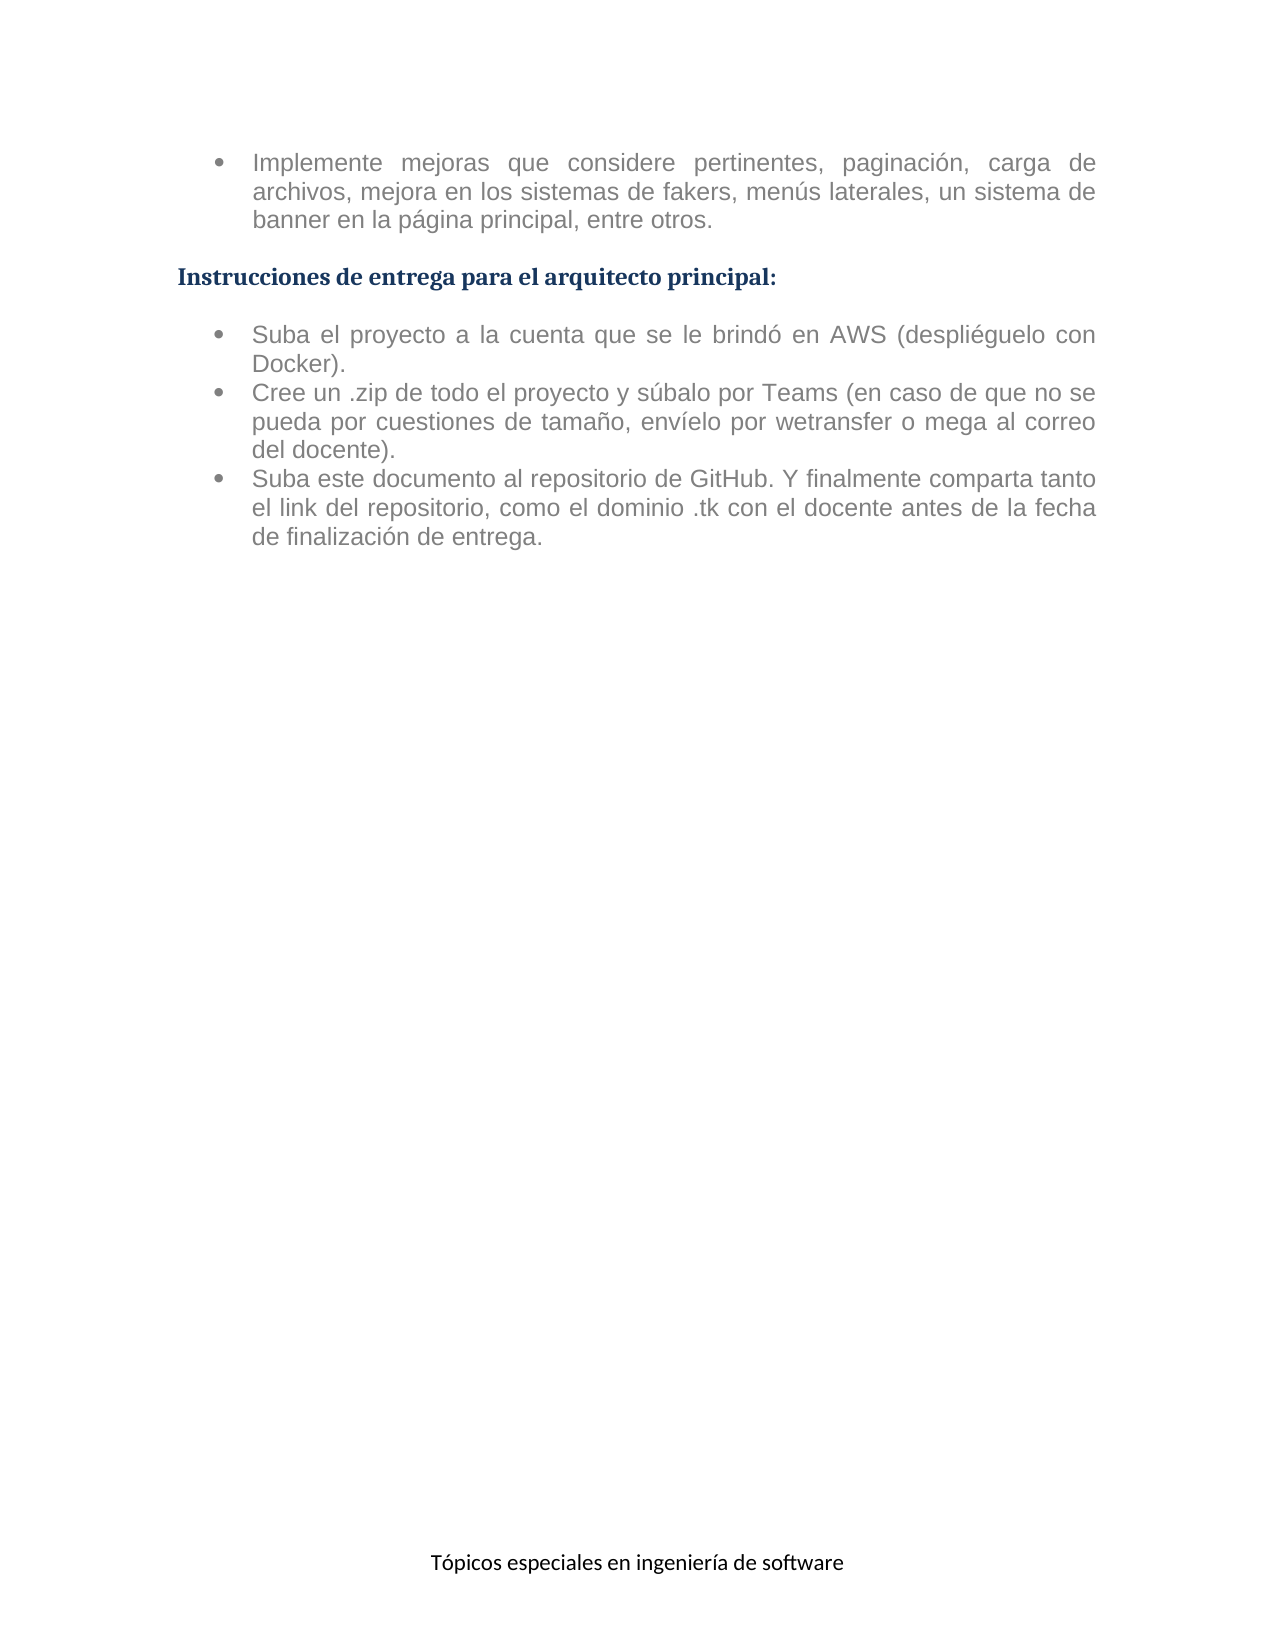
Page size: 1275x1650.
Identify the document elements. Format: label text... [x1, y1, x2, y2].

text Instrucciones de entrega para el arquitecto principal: [177, 263, 1098, 291]
list Implemente mejoras que considere pertinentes, paginación, carga de archivos, mejora en los sistemas de fakers, menús laterales, un sistema de banner en la página principal, entre otros. [215, 148, 1098, 234]
list Suba el proyecto a la cuenta que se le brindó en AWS (despliéguelo con Docker). [214, 320, 1098, 378]
list Suba este documento al repositorio de GitHub. Y finalmente comparta tanto el link del repositorio, como el dominio .tk con el docente antes de la fecha de finalización de entrega. [214, 464, 1098, 551]
list Cree un .zip de todo el proyecto y súbalo por Teams (en caso de que no se pueda por cuestiones de tamaño, envíelo por wetransfer o mega al correo del docente). [214, 378, 1098, 464]
